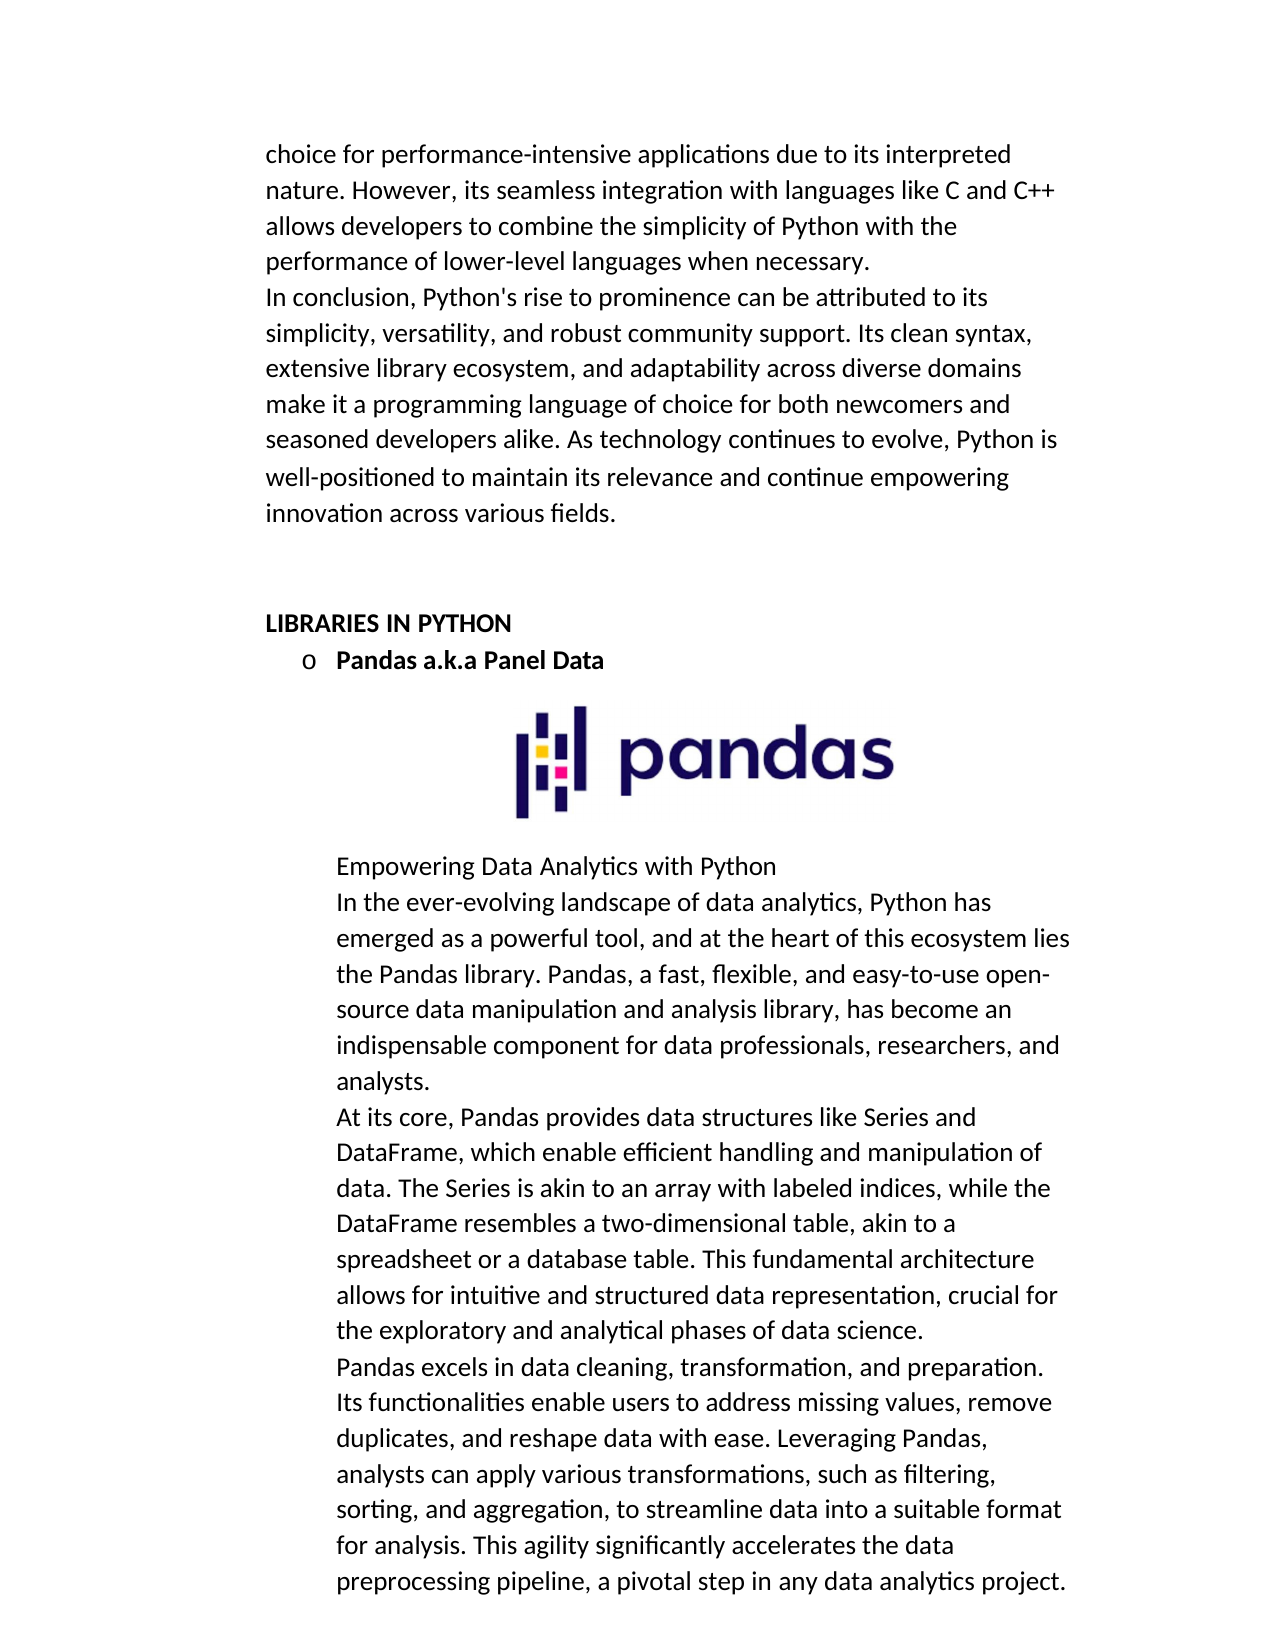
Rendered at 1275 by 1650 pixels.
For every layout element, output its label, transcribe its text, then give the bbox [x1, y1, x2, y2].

subtitle LIBRARIES IN PYTHON [265, 607, 1204, 640]
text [336, 1350, 1072, 1597]
text well-positioned to maintain its relevance and continue empowering innovation across various fields. [265, 460, 1067, 529]
list Pandas a.k.a Panel Data [301, 643, 1204, 677]
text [265, 137, 1067, 277]
text In the ever-evolving landscape of data analytics, Python has emerged as a powerful tool, and at the heart of this ecosystem lies the Pandas library. Pandas, a fast, flexible, and easy-to-use open- source data manipulation and analysis library, has become an indispensable component for data professionals, researchers, and analysts. [336, 886, 1075, 1097]
picture [513, 700, 897, 726]
text In conclusion, Python's rise to prominence can be attributed to its simplicity, versatility, and robust community support. Its clean syntax, extensive library ecosystem, and adaptability across diverse domains make it a programming language of choice for both newcomers and seasoned developers alike. As technology continues to evolve, Python is [265, 280, 1067, 456]
text At its core, Pandas provides data structures like Series and DataFrame, which enable efficient handling and manipulation of data. The Series is akin to an array with labeled indices, while the DataFrame resembles a two-dimensional table, akin to a spreadsheet or a database table. This fundamental architecture allows for intuitive and structured data representation, crucial for the exploratory and analytical phases of data science. [336, 1100, 1067, 1347]
text Empowering Data Analytics with Python [336, 726, 1204, 882]
